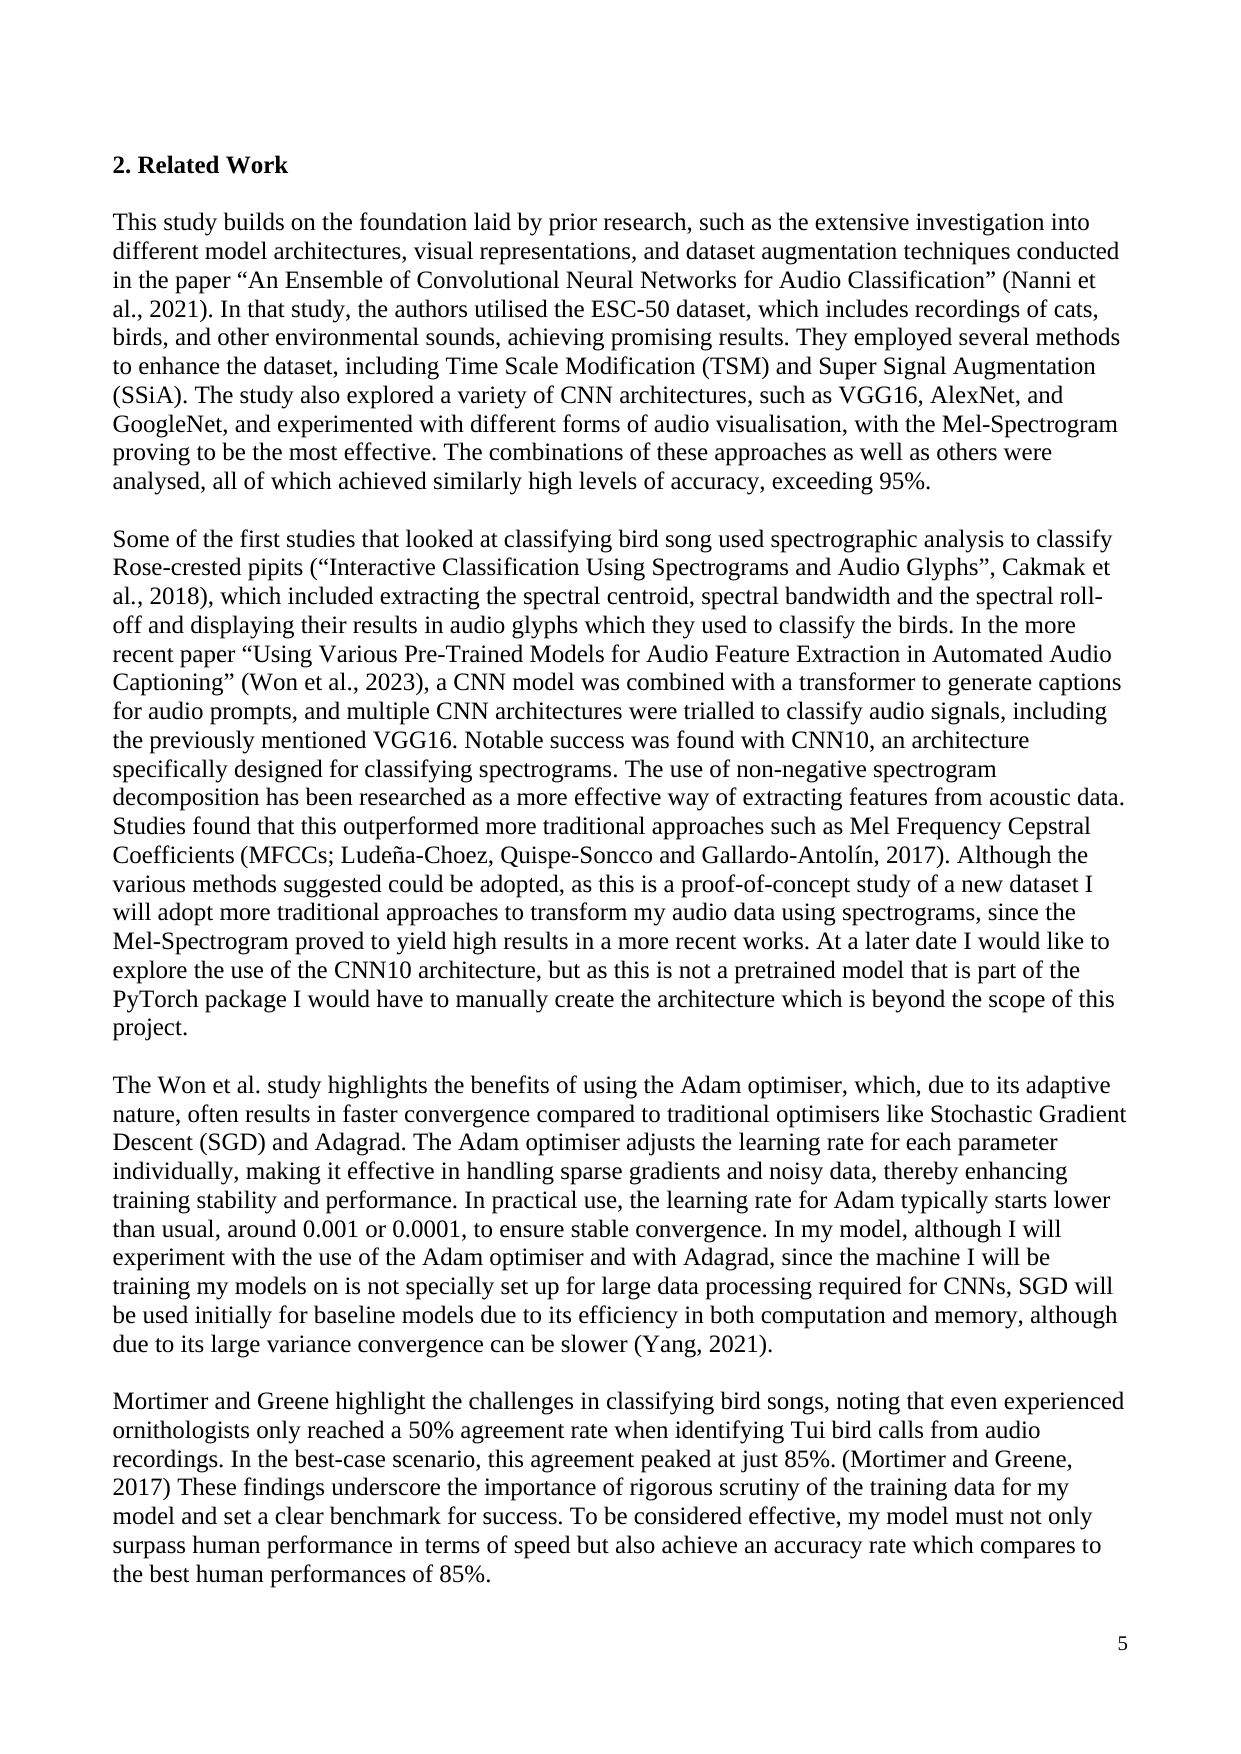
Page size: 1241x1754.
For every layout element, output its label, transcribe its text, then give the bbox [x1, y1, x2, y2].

text Mortimer and Greene highlight the challenges in classifying bird songs, noting that even experienced ornithologists only reached a 50% agreement rate when identifying Tui bird calls from audio recordings. In the best-case scenario, this agreement peaked at just 85%. (Mortimer and Greene, 2017) These findings underscore the importance of rigorous scrutiny of the training data for my model and set a clear benchmark for success. To be considered effective, my model must not only surpass human performance in terms of speed but also achieve an accuracy rate which compares to the best human performances of 85%. [112, 1386, 1128, 1587]
text Some of the first studies that looked at classifying bird song used spectrographic analysis to classify Rose-crested pipits (“Interactive Classification Using Spectrograms and Audio Glyphs”, Cakmak et al., 2018), which included extracting the spectral centroid, spectral bandwidth and the spectral roll-off and displaying their results in audio glyphs which they used to classify the birds. In the more recent paper “Using Various Pre-Trained Models for Audio Feature Extraction in Automated Audio Captioning” (Won et al., 2023), a CNN model was combined with a transformer to generate captions for audio prompts, and multiple CNN architectures were trialled to classify audio signals, including the previously mentioned VGG16. Notable success was found with CNN10, an architecture specifically designed for classifying spectrograms. The use of non-negative spectrogram decomposition has been researched as a more effective way of extracting features from acoustic data. Studies found that this outperformed more traditional approaches such as Mel Frequency Cepstral Coefficients (MFCCs; Ludeña-Choez, Quispe-Soncco and Gallardo-Antolín, 2017). Although the various methods suggested could be adopted, as this is a proof-of-concept study of a new dataset I will adopt more traditional approaches to transform my audio data using spectrograms, since the Mel-Spectrogram proved to yield high results in a more recent works. At a later date I would like to explore the use of the CNN10 architecture, but as this is not a pretrained model that is part of the PyTorch package I would have to manually create the architecture which is beyond the scope of this project. [112, 524, 1128, 1041]
text 2. Related Work [112, 150, 1128, 179]
text The Won et al. study highlights the benefits of using the Adam optimiser, which, due to its adaptive nature, often results in faster convergence compared to traditional optimisers like Stochastic Gradient Descent (SGD) and Adagrad. The Adam optimiser adjusts the learning rate for each parameter individually, making it effective in handling sparse gradients and noisy data, thereby enhancing training stability and performance. In practical use, the learning rate for Adam typically starts lower than usual, around 0.001 or 0.0001, to ensure stable convergence. In my model, although I will experiment with the use of the Adam optimiser and with Adagrad, since the machine I will be training my models on is not specially set up for large data processing required for CNNs, SGD will be used initially for baseline models due to its efficiency in both computation and memory, although due to its large variance convergence can be slower (Yang, 2021). [112, 1070, 1128, 1357]
text This study builds on the foundation laid by prior research, such as the extensive investigation into different model architectures, visual representations, and dataset augmentation techniques conducted in the paper “An Ensemble of Convolutional Neural Networks for Audio Classification” (Nanni et al., 2021). In that study, the authors utilised the ESC-50 dataset, which includes recordings of cats, birds, and other environmental sounds, achieving promising results. They employed several methods to enhance the dataset, including Time Scale Modification (TSM) and Super Signal Augmentation (SSiA). The study also explored a variety of CNN architectures, such as VGG16, AlexNet, and GoogleNet, and experimented with different forms of audio visualisation, with the Mel-Spectrogram proving to be the most effective. The combinations of these approaches as well as others were analysed, all of which achieved similarly high levels of accuracy, exceeding 95%. [112, 207, 1128, 495]
